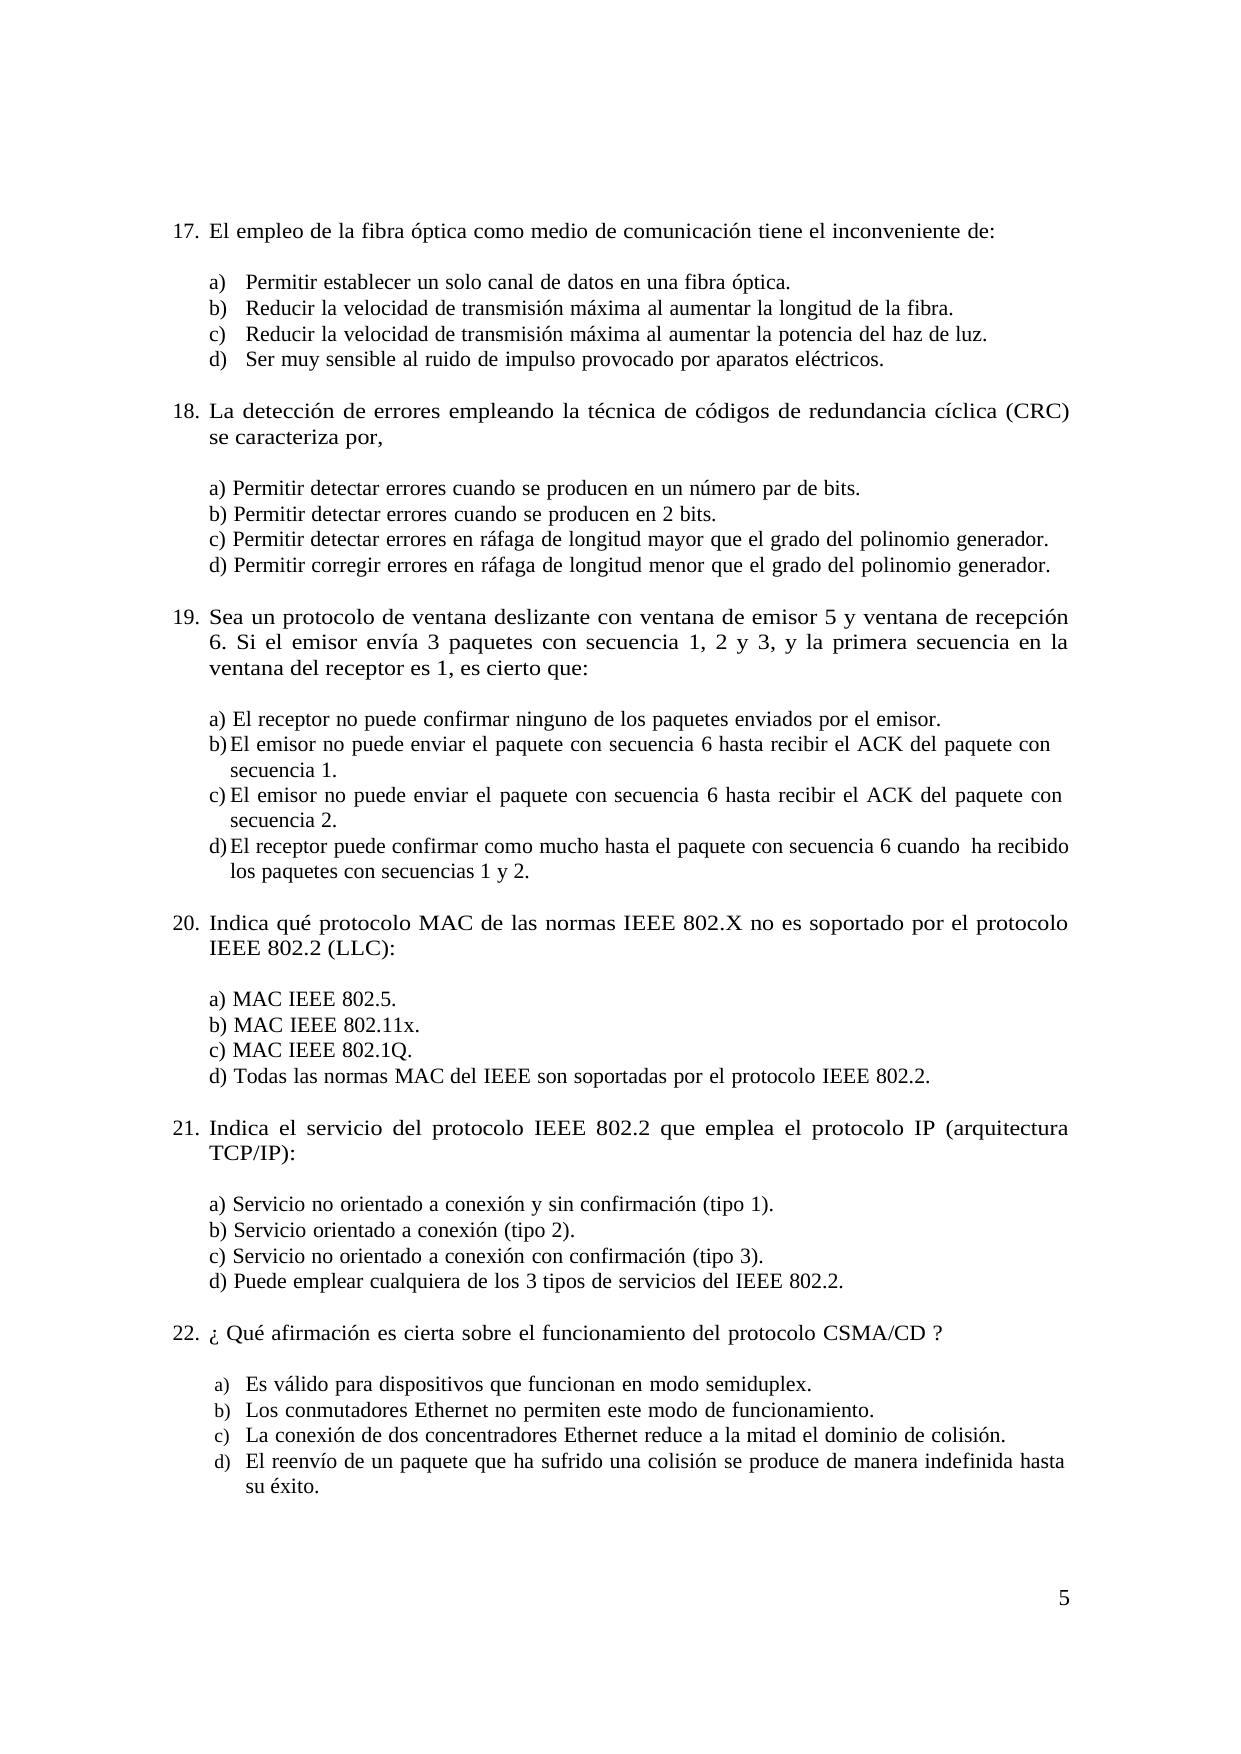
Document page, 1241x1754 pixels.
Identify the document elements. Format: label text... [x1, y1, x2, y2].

list La detección de errores empleando la técnica de códigos de redundancia cíclica (CRC) se caracteriza por, [172, 398, 1069, 449]
list MAC IEEE 802.11x. [209, 1012, 1176, 1037]
list Permitir detectar errores cuando se producen en 2 bits. [209, 501, 1176, 526]
list Indica qué protocolo MAC de las normas IEEE 802.X no es soportado por el protocolo IEEE 802.2 (LLC): [172, 910, 1069, 961]
list Permitir detectar errores en ráfaga de longitud mayor que el grado del polinomio generador. [209, 526, 1176, 552]
list Reducir la velocidad de transmisión máxima al aumentar la longitud de la fibra. [209, 295, 1176, 321]
list El reenvío de un paquete que ha sufrido una colisión se produce de manera indefinida hasta su éxito. [214, 1448, 1069, 1498]
list Servicio no orientado a conexión con confirmación (tipo 3). [209, 1243, 1176, 1268]
list El emisor no puede enviar el paquete con secuencia 6 hasta recibir el ACK del paquete con secuencia 2. [209, 782, 1069, 833]
list La conexión de dos concentradores Ethernet reduce a la mitad el dominio de colisión. [214, 1422, 1176, 1448]
list El receptor puede confirmar como mucho hasta el paquete con secuencia 6 cuando ha recibido los paquetes con secuencias 1 y 2. [209, 833, 1069, 884]
list Reducir la velocidad de transmisión máxima al aumentar la potencia del haz de luz. [209, 321, 1176, 346]
list Permitir corregir errores en ráfaga de longitud menor que el grado del polinomio generador. [209, 552, 1176, 578]
list MAC IEEE 802.1Q. [209, 1037, 1176, 1062]
list El empleo de la fibra óptica como medio de comunicación tiene el inconveniente de: [172, 218, 1176, 244]
list El emisor no puede enviar el paquete con secuencia 6 hasta recibir el ACK del paquete con secuencia 1. [209, 731, 1069, 782]
list Permitir establecer un solo canal de datos en una fibra óptica. [209, 269, 1176, 294]
list El receptor no puede confirmar ninguno de los paquetes enviados por el emisor. [209, 706, 1176, 731]
list Indica el servicio del protocolo IEEE 802.2 que emplea el protocolo IP (arquitectura TCP/IP): [172, 1115, 1069, 1166]
list Es válido para dispositivos que funcionan en modo semiduplex. [214, 1371, 1176, 1396]
list Todas las normas MAC del IEEE son soportadas por el protocolo IEEE 802.2. [209, 1063, 1176, 1088]
list MAC IEEE 802.5. [209, 986, 1176, 1011]
list Servicio no orientado a conexión y sin confirmación (tipo 1). [209, 1191, 1176, 1216]
list Los conmutadores Ethernet no permiten este modo de funcionamiento. [214, 1397, 1176, 1422]
list Sea un protocolo de ventana deslizante con ventana de emisor 5 y ventana de recepción 6. Si el emisor envía 3 paquetes con secuencia 1, 2 y 3, y la primera secuencia en la ventana del receptor es 1, es cierto que: [172, 604, 1069, 680]
list Permitir detectar errores cuando se producen en un número par de bits. [209, 475, 1176, 500]
list Puede emplear cualquiera de los 3 tipos de servicios del IEEE 802.2. [209, 1268, 1176, 1293]
list Servicio orientado a conexión (tipo 2). [209, 1217, 1176, 1242]
list Ser muy sensible al ruido de impulso provocado por aparatos eléctricos. [209, 346, 1176, 372]
list ¿ Qué afirmación es cierta sobre el funcionamiento del protocolo CSMA/CD ? [172, 1320, 1176, 1345]
